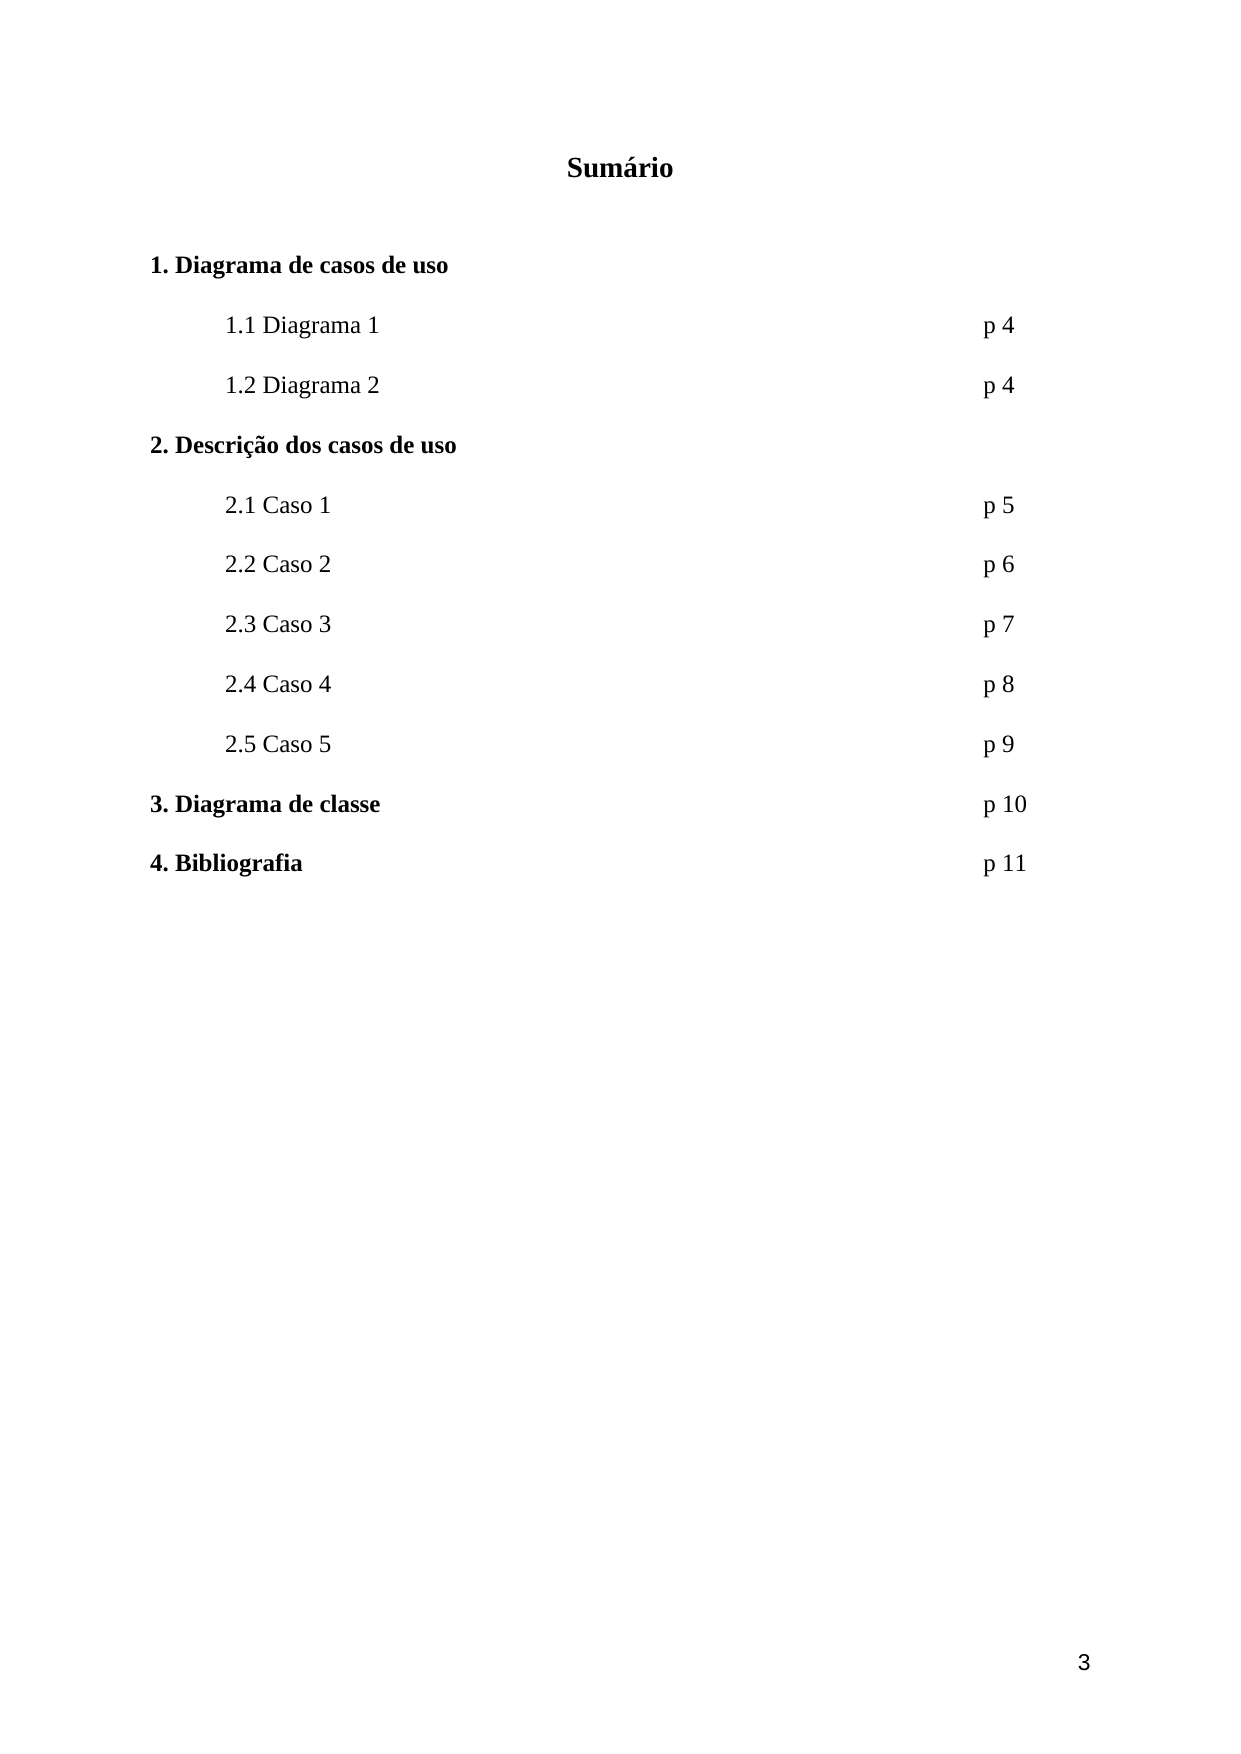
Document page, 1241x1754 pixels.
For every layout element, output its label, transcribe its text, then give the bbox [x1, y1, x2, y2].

text 2.2 Caso 2 p 6 [225, 549, 1090, 578]
text 2. Descrição dos casos de uso [150, 430, 1090, 459]
text 3. Diagrama de classe p 10 [150, 789, 1090, 817]
text Sumário [150, 150, 1090, 183]
text 1.2 Diagrama 2 p 4 [225, 370, 1090, 399]
text 2.3 Caso 3 p 7 [225, 609, 1090, 638]
text 1. Diagrama de casos de uso [150, 251, 1090, 279]
text 2.5 Caso 5 p 9 [225, 729, 1090, 758]
text 1.1 Diagrama 1 p 4 [225, 310, 1090, 339]
text 4. Bibliografia p 11 [150, 848, 1090, 877]
text 2.1 Caso 1 p 5 [225, 490, 1090, 518]
text 2.4 Caso 4 p 8 [225, 669, 1090, 698]
